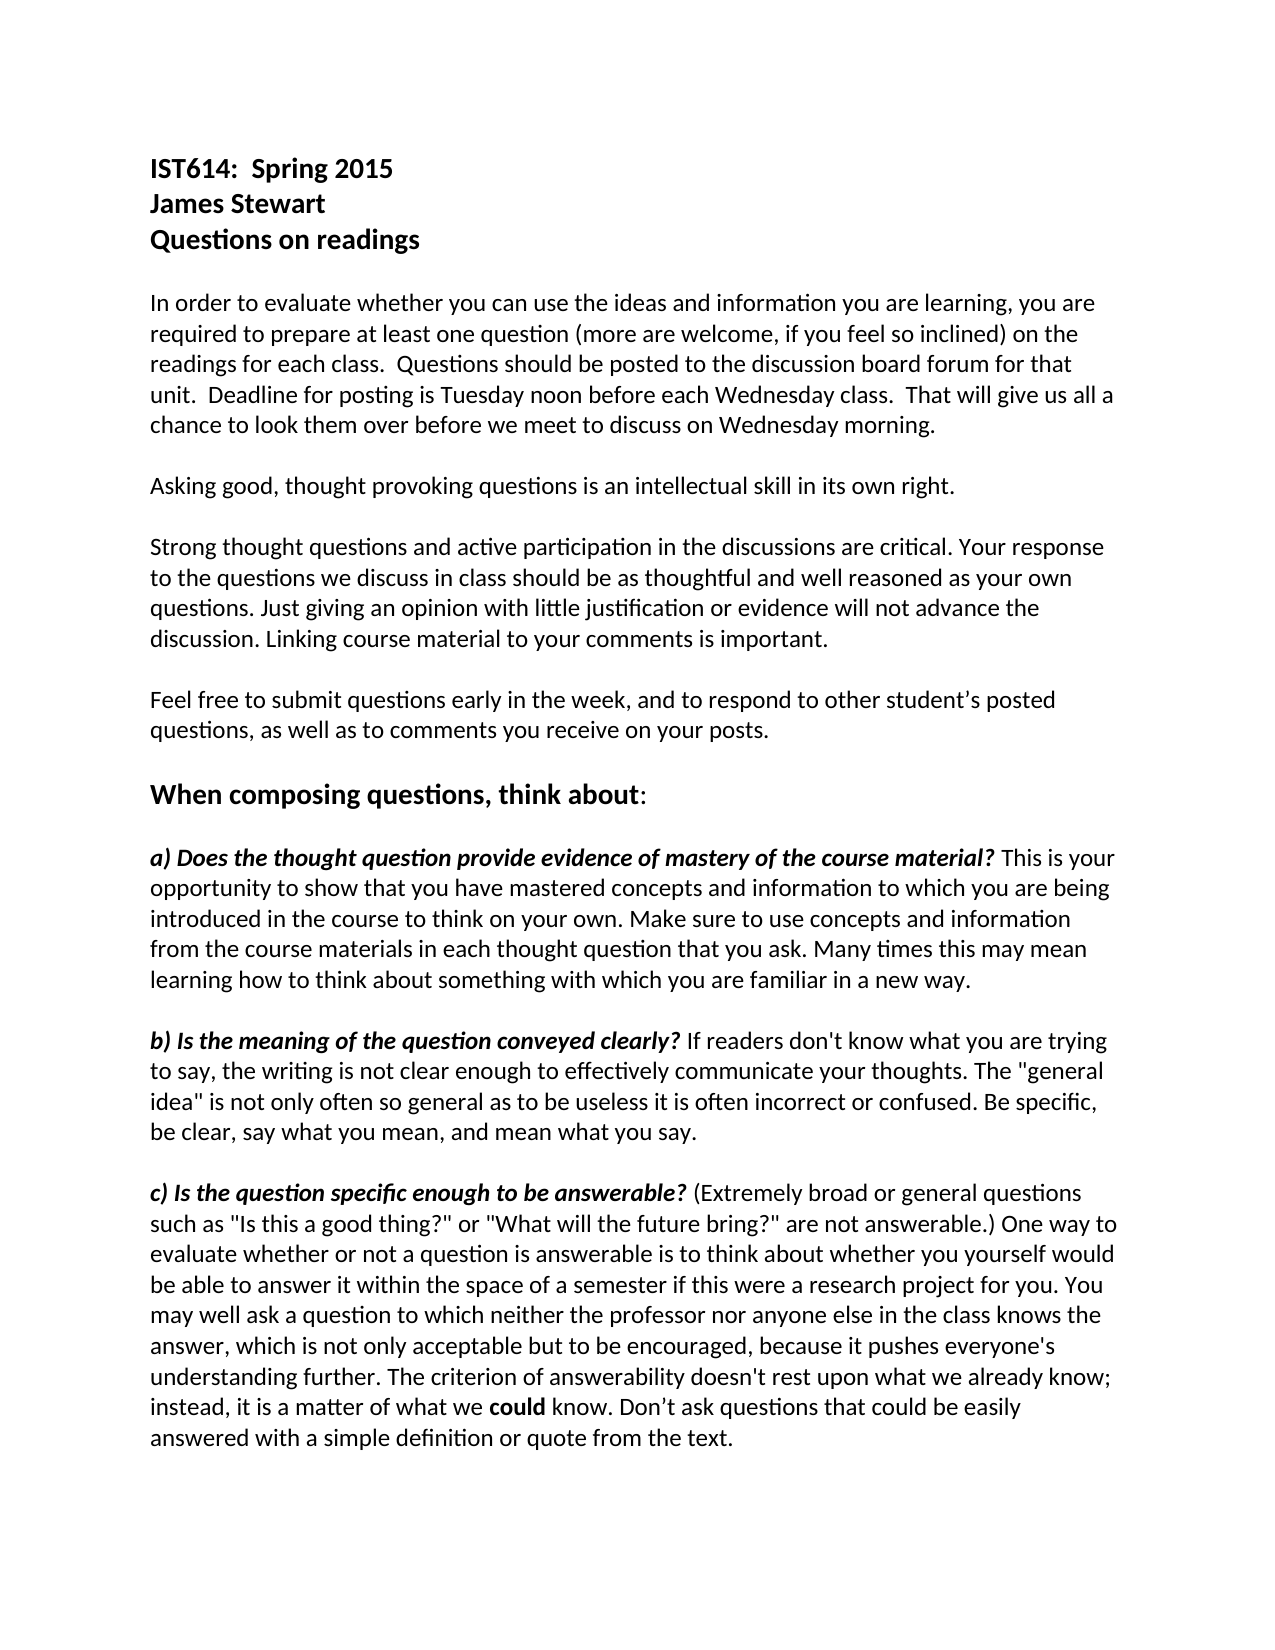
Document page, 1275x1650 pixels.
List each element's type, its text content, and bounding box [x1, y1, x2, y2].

text When composing questions, think about: [150, 776, 1125, 811]
text c) Is the question specific enough to be answerable? (Extremely broad or general questions such as "Is this a good thing?" or "What will the future bring?" are not answerable.) One way to evaluate whether or not a question is answerable is to think about whether you yourself would be able to answer it within the space of a semester if this were a research project for you. You may well ask a question to which neither the professor nor anyone else in the class knows the answer, which is not only acceptable but to be encouraged, because it pushes everyone's understanding further. The criterion of answerability doesn't rest upon what we already know; instead, it is a matter of what we could know. Don’t ask questions that could be easily answered with a simple definition or quote from the text. [150, 1178, 1125, 1452]
text Questions on readings [150, 221, 1125, 257]
text a) Does the thought question provide evidence of mastery of the course material? This is your opportunity to show that you have mastered concepts and information to which you are being introduced in the course to think on your own. Make sure to use concepts and information from the course materials in each thought question that you ask. Many times this may mean learning how to think about something with which you are familiar in a new way. [150, 842, 1125, 994]
text In order to evaluate whether you can use the ideas and information you are learning, you are required to prepare at least one question (more are welcome, if you feel so inclined) on the readings for each class. Questions should be posted to the discussion board forum for that unit. Deadline for posting is Tuesday noon before each Wednesday class. That will give us all a chance to look them over before we meet to discuss on Wednesday morning. [150, 287, 1125, 440]
text b) Is the meaning of the question conveyed clearly? If readers don't know what you are trying to say, the writing is not clear enough to effectively communicate your thoughts. The "general idea" is not only often so general as to be useless it is often incorrect or confused. Be specific, be clear, say what you mean, and mean what you say. [150, 1025, 1125, 1147]
text Strong thought questions and active participation in the discussions are critical. Your response to the questions we discuss in class should be as thoughtful and well reasoned as your own questions. Just giving an opinion with little justification or evidence will not advance the discussion. Linking course material to your comments is important. [150, 532, 1125, 654]
text Asking good, thought provoking questions is an intellectual skill in its own right. [150, 471, 1125, 501]
text James Stewart [150, 186, 1125, 221]
text IST614: Spring 2015 [150, 150, 1125, 186]
text Feel free to submit questions early in the week, and to respond to other student’s posted questions, as well as to comments you receive on your posts. [150, 684, 1125, 745]
